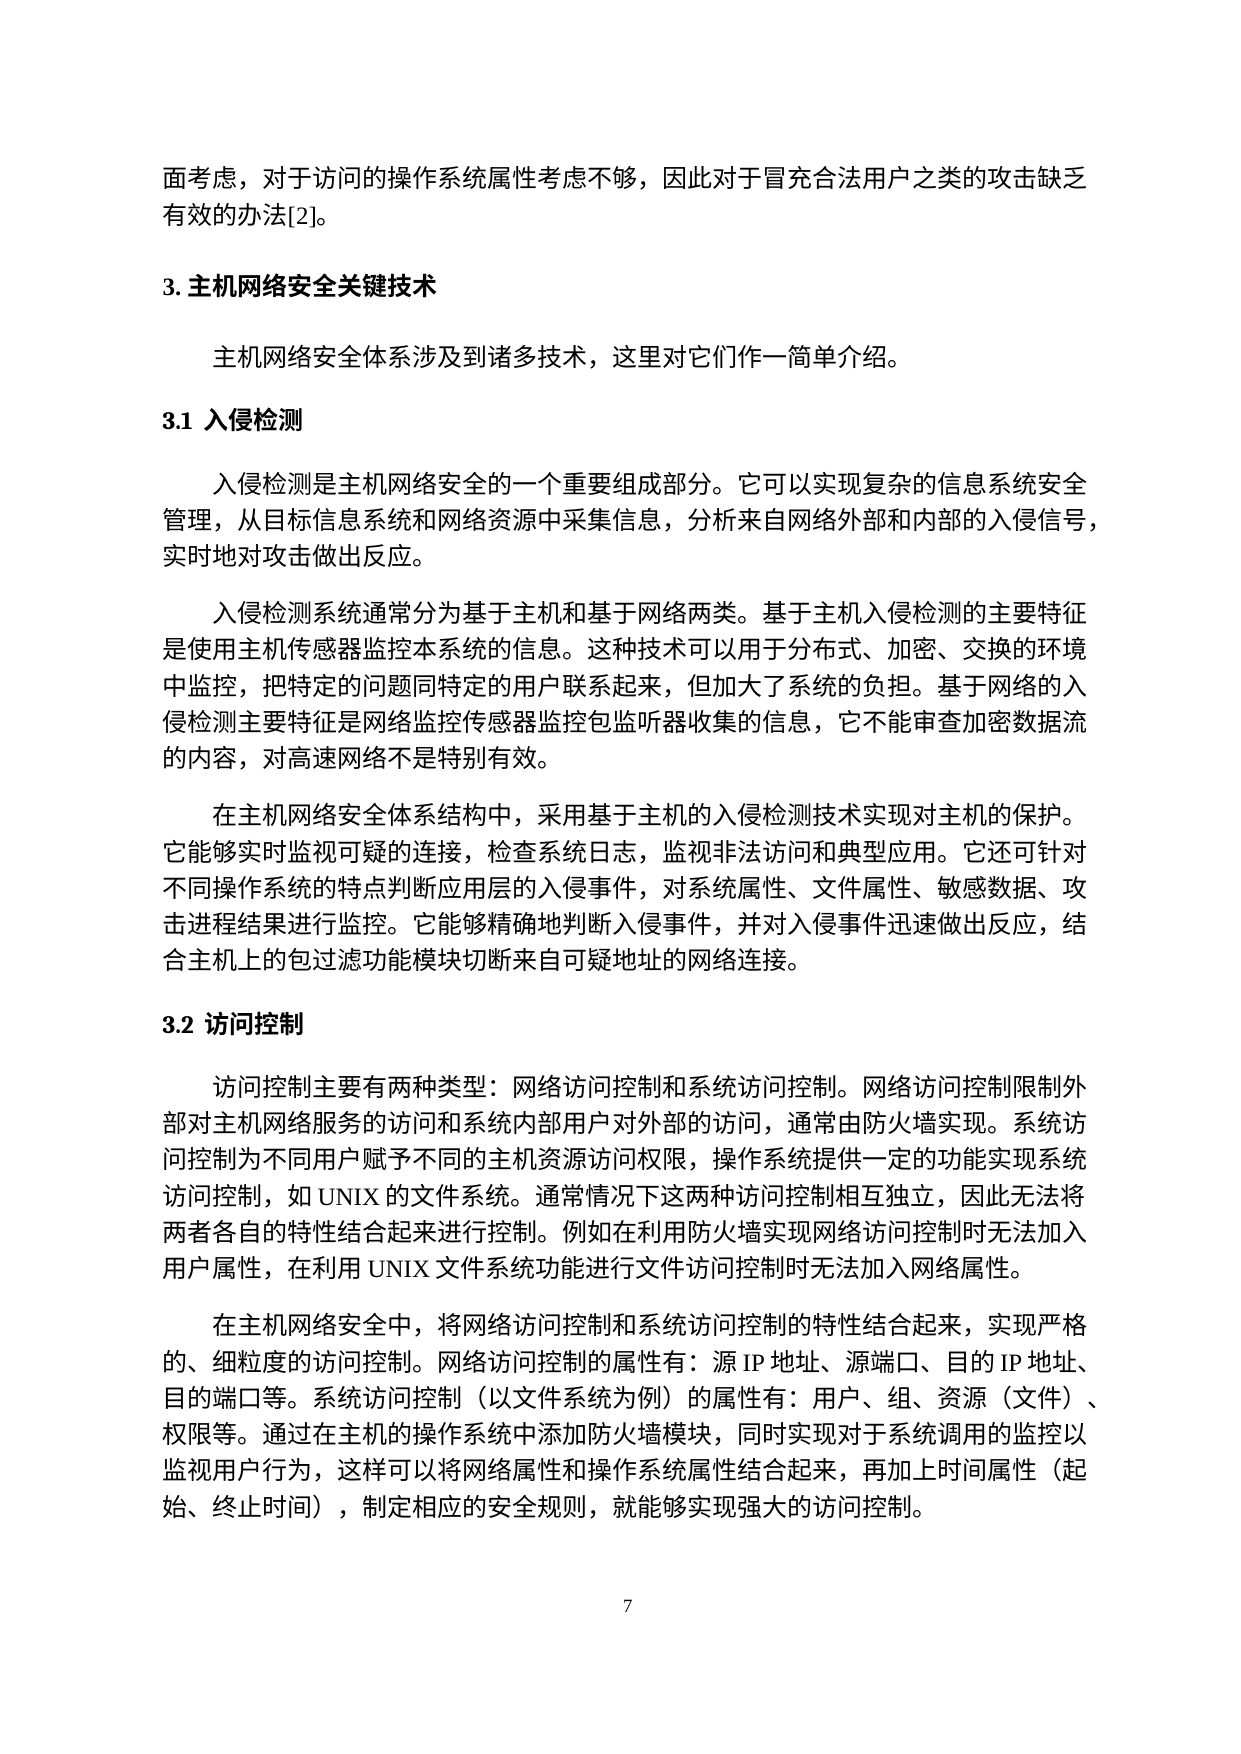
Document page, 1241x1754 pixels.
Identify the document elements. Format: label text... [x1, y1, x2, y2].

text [162, 159, 1092, 231]
text 访问控制主要有两种类型：网络访问控制和系统访问控制。网络访问控制限制外部对主机网络服务的访问和系统内部用户对外部的访问，通常由防火墙实现。系统访问控制为不同用户赋予不同的主机资源访问权限，操作系统提供一定的功能实现系统访问控制，如UNIX的文件系统。通常情况下这两种访问控制相互独立，因此无法将两者各自的特性结合起来进行控制。例如在利用防火墙实现网络访问控制时无法加入用户属性，在利用UNIX文件系统功能进行文件访问控制时无法加入网络属性。 [162, 1067, 1092, 1285]
text 入侵检测是主机网络安全的一个重要组成部分。它可以实现复杂的信息系统安全管理，从目标信息系统和网络资源中采集信息，分析来自网络外部和内部的入侵信号，实时地对攻击做出反应。 [162, 464, 1092, 573]
text 在主机网络安全中，将网络访问控制和系统访问控制的特性结合起来，实现严格的、细粒度的访问控制。网络访问控制的属性有：源IP地址、源端口、目的IP地址、目的端口等。系统访问控制（以文件系统为例）的属性有：用户、组、资源（文件）、权限等。通过在主机的操作系统中添加防火墙模块，同时实现对于系统调用的监控以监视用户行为，这样可以将网络属性和操作系统属性结合起来，再加上时间属性（起始、终止时间），制定相应的安全规则，就能够实现强大的访问控制。 [162, 1306, 1092, 1523]
text 主机网络安全体系涉及到诸多技术，这里对它们作一简单介绍。 [162, 337, 1092, 374]
text 在主机网络安全体系结构中，采用基于主机的入侵检测技术实现对主机的保护。它能够实时监视可疑的连接，检查系统日志，监视非法访问和典型应用。它还可针对不同操作系统的特点判断应用层的入侵事件，对系统属性、文件属性、敏感数据、攻击进程结果进行监控。它能够精确地判断入侵事件，并对入侵事件迅速做出反应，结合主机上的包过滤功能模块切断来自可疑地址的网络连接。 [162, 796, 1092, 977]
subtitle 3. 主机网络安全关键技术 [162, 267, 1092, 303]
subtitle 3.1 入侵检测 [162, 401, 1092, 437]
subtitle 3.2 访问控制 [162, 1004, 1092, 1040]
text 入侵检测系统通常分为基于主机和基于网络两类。基于主机入侵检测的主要特征是使用主机传感器监控本系统的信息。这种技术可以用于分布式、加密、交换的环境中监控，把特定的问题同特定的用户联系起来，但加大了系统的负担。基于网络的入侵检测主要特征是网络监控传感器监控包监听器收集的信息，它不能审查加密数据流的内容，对高速网络不是特别有效。 [162, 594, 1092, 775]
